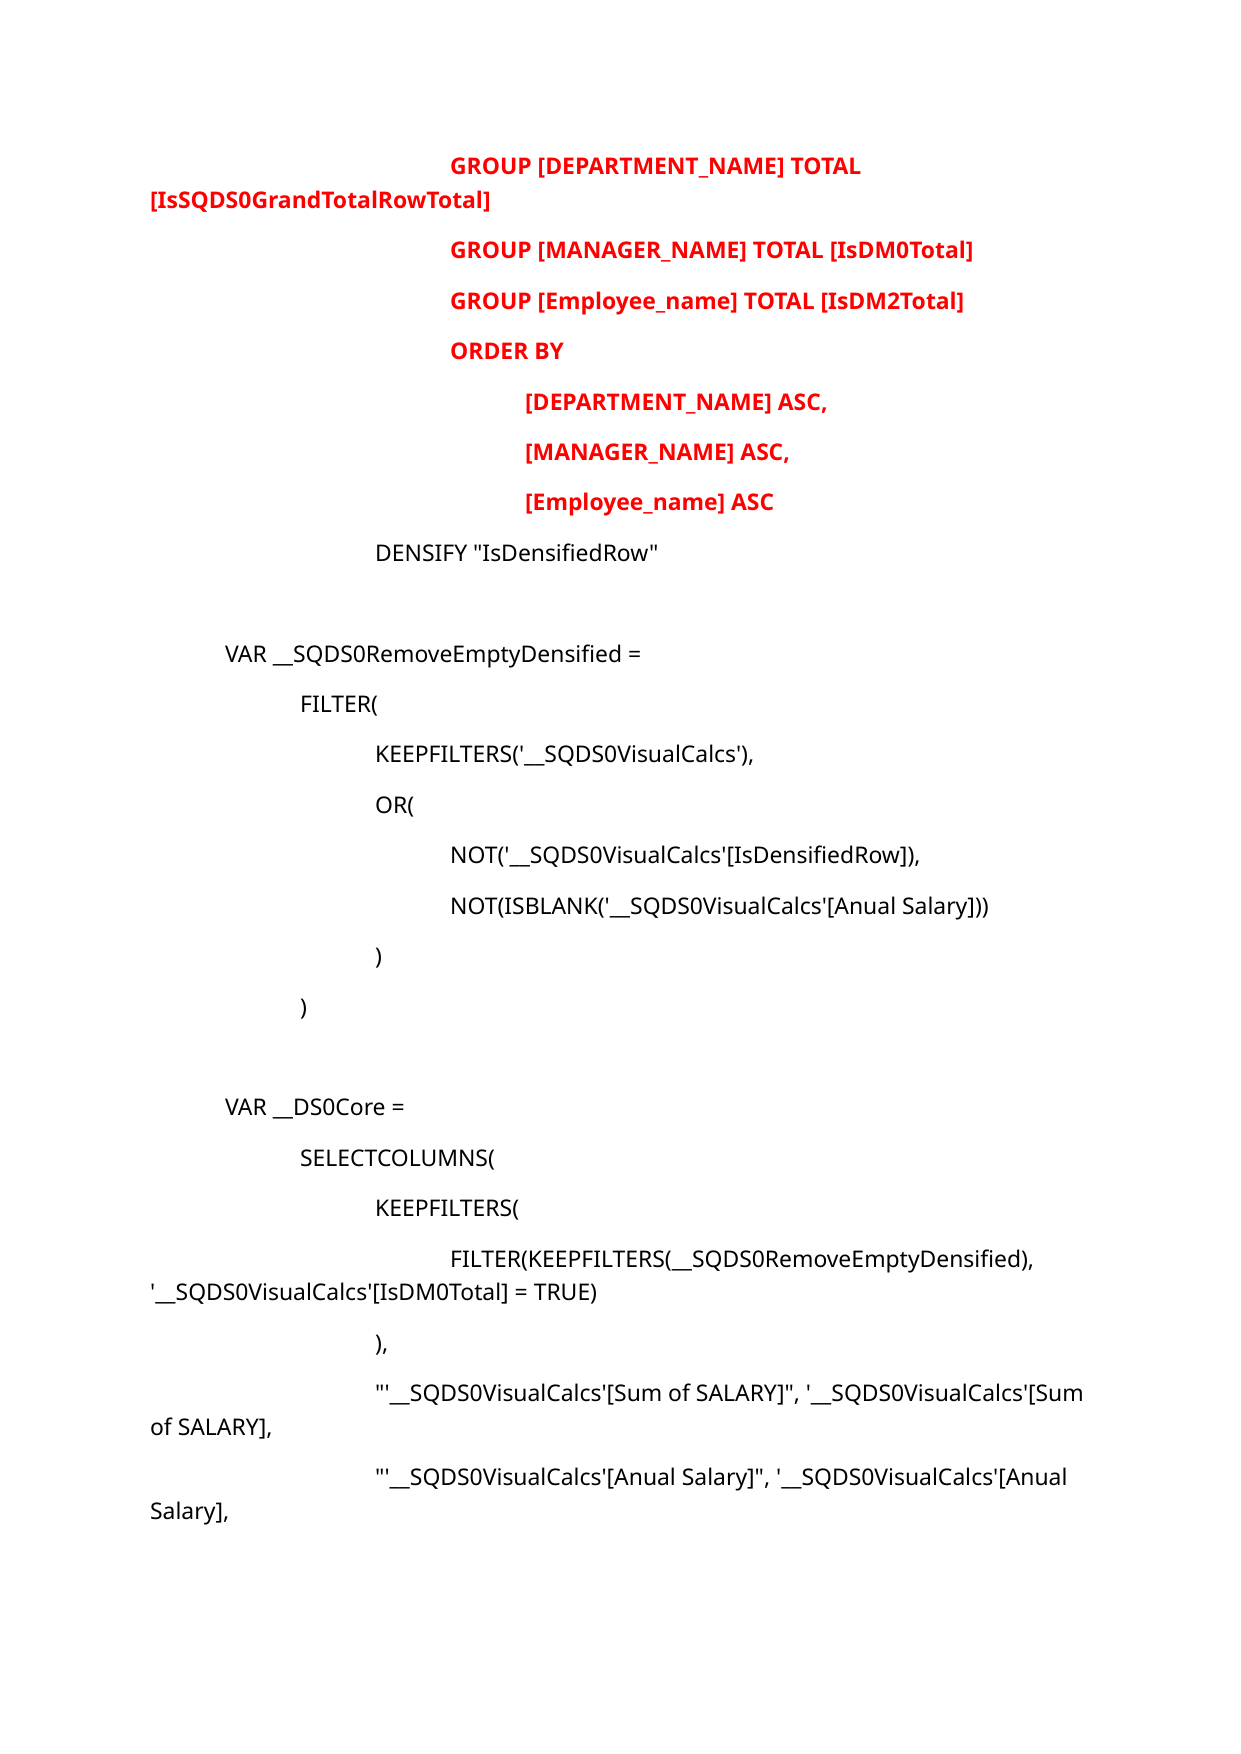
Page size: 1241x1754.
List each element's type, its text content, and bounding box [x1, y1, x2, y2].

text ) [150, 940, 1090, 971]
text VAR __SQDS0RemoveEmptyDensified = [150, 637, 1090, 669]
text GROUP [MANAGER_NAME] TOTAL [IsDM0Total] [150, 234, 1090, 265]
text FILTER(KEEPFILTERS(__SQDS0RemoveEmptyDensified), '__SQDS0VisualCalcs'[IsDM0Total] = TRUE) [150, 1242, 1090, 1307]
text KEEPFILTERS('__SQDS0VisualCalcs'), [150, 738, 1090, 769]
text ) [150, 990, 1090, 1022]
text NOT('__SQDS0VisualCalcs'[IsDensifiedRow]), [150, 839, 1090, 870]
text NOT(ISBLANK('__SQDS0VisualCalcs'[Anual Salary])) [150, 889, 1090, 921]
text ORDER BY [150, 335, 1090, 366]
text [DEPARTMENT_NAME] ASC, [150, 385, 1090, 417]
text VAR __DS0Core = [150, 1091, 1090, 1122]
text FILTER( [150, 688, 1090, 719]
text "'__SQDS0VisualCalcs'[Anual Salary]", '__SQDS0VisualCalcs'[Anual Salary], [150, 1461, 1090, 1526]
text KEEPFILTERS( [150, 1192, 1090, 1223]
text "'__SQDS0VisualCalcs'[Sum of SALARY]", '__SQDS0VisualCalcs'[Sum of SALARY], [150, 1377, 1090, 1442]
text GROUP [Employee_name] TOTAL [IsDM2Total] [150, 284, 1090, 316]
text [Employee_name] ASC [150, 486, 1090, 517]
text [MANAGER_NAME] ASC, [150, 436, 1090, 467]
text OR( [150, 789, 1090, 820]
text DENSIFY "IsDensifiedRow" [150, 537, 1090, 568]
text ), [150, 1327, 1090, 1358]
text SELECTCOLUMNS( [150, 1142, 1090, 1173]
text GROUP [DEPARTMENT_NAME] TOTAL [IsSQDS0GrandTotalRowTotal] [150, 150, 1090, 215]
